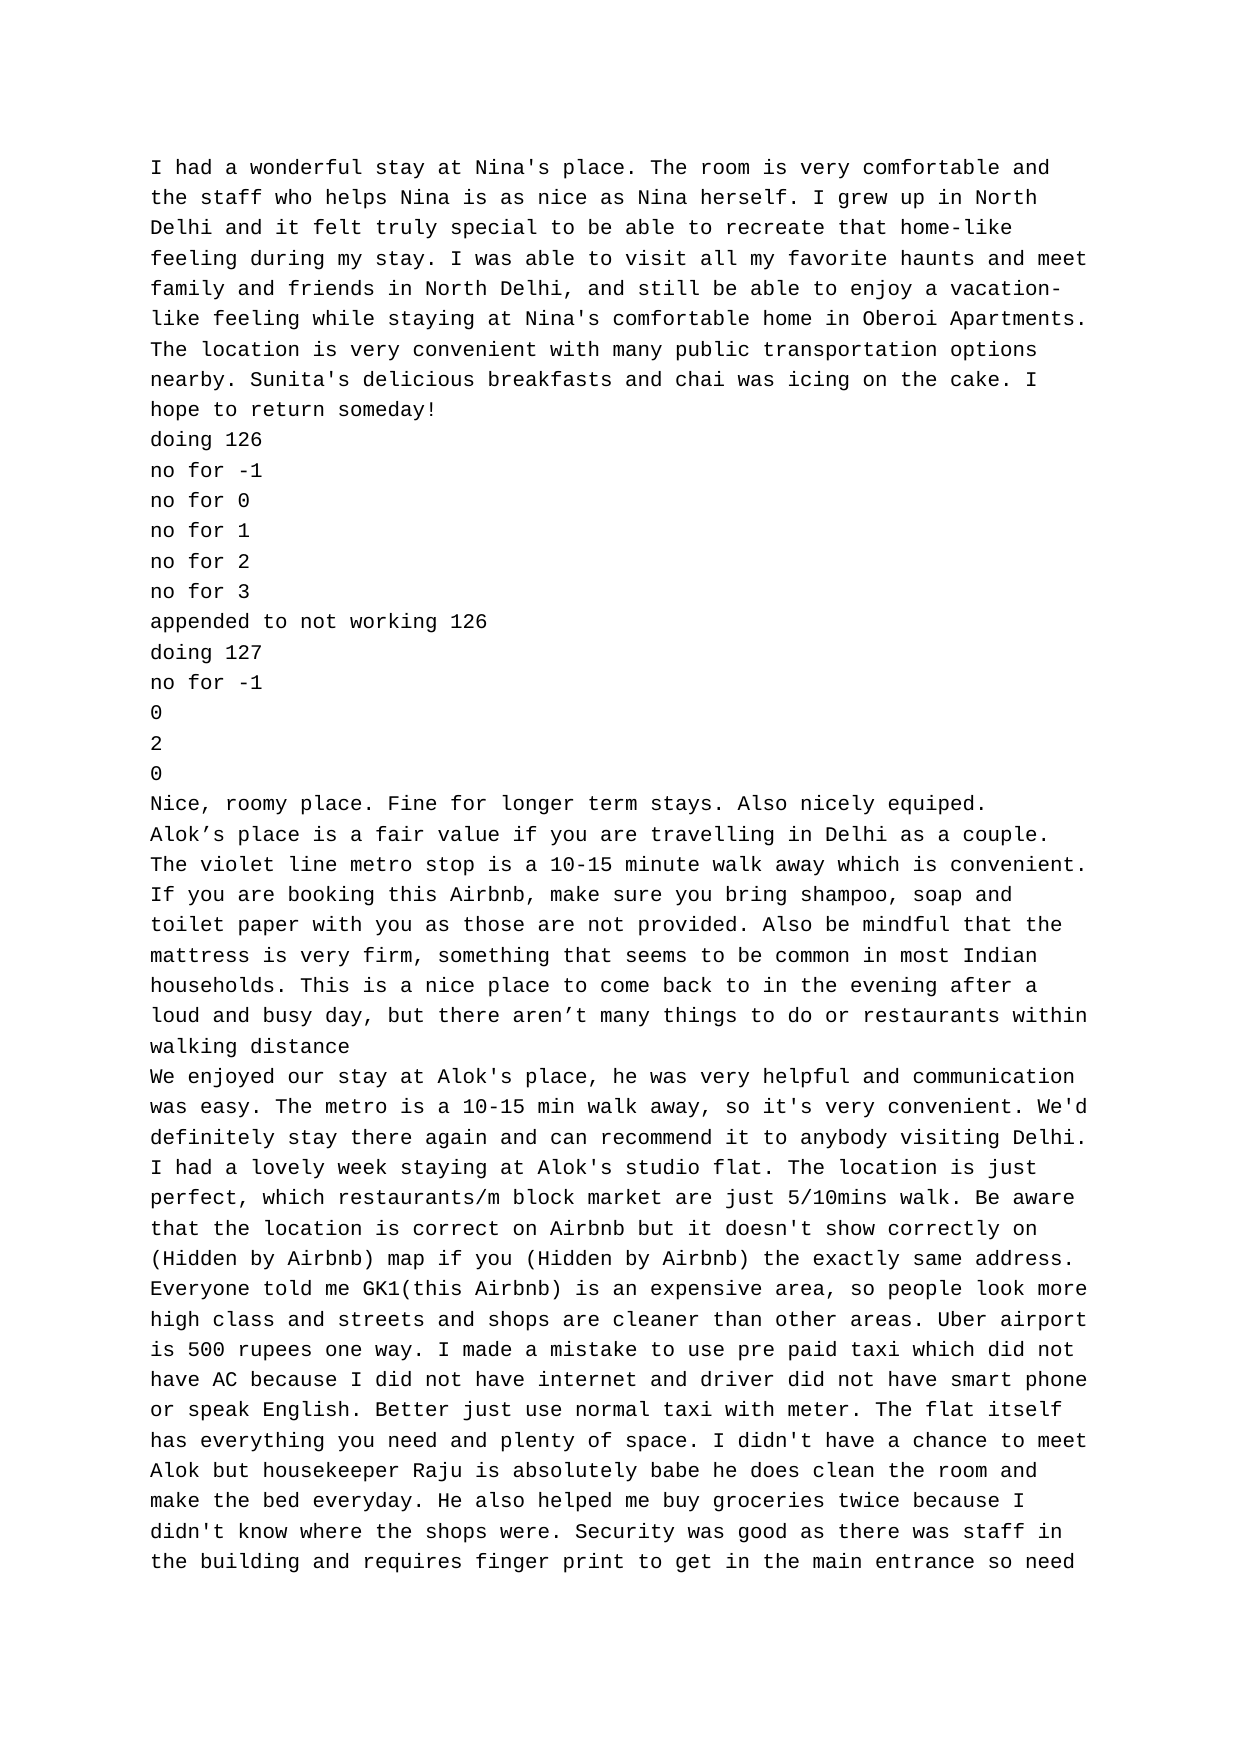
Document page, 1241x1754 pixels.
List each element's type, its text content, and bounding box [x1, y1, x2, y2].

text Nice, roomy place. Fine for longer term stays. Also nicely equiped. [150, 787, 1090, 817]
text 2 [150, 726, 1090, 756]
text We enjoyed our stay at Alok's place, he was very helpful and communication was easy. The metro is a 10-15 min walk away, so it's very convenient. We'd definitely stay there again and can recommend it to anybody visiting Delhi. [150, 1059, 1090, 1150]
text Alok’s place is a fair value if you are travelling in Delhi as a couple. The violet line metro stop is a 10-15 minute walk away which is convenient. If you are booking this Airbnb, make sure you bring shampoo, soap and toilet paper with you as those are not provided. Also be mindful that the mattress is very firm, something that seems to be common in most Indian households. This is a nice place to come back to in the evening after a loud and busy day, but there aren’t many things to do or restaurants within walking distance [150, 817, 1090, 1059]
text doing 127 [150, 635, 1090, 665]
text no for 1 [150, 514, 1090, 544]
text no for 0 [150, 483, 1090, 514]
text doing 126 [150, 423, 1090, 453]
text I had a wonderful stay at Nina's place. The room is very comfortable and the staff who helps Nina is as nice as Nina herself. I grew up in North Delhi and it felt truly special to be able to recreate that home-like feeling during my stay. I was able to visit all my favorite haunts and meet family and friends in North Delhi, and still be able to enjoy a vacation-like feeling while staying at Nina's comfortable home in Oberoi Apartments. The location is very convenient with many public transportation options nearby. Sunita's delicious breakfasts and chai was icing on the cake. I hope to return someday! [150, 150, 1090, 423]
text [150, 1150, 1090, 1575]
text no for 2 [150, 544, 1090, 574]
text no for -1 [150, 453, 1090, 483]
text 0 [150, 696, 1090, 726]
text 0 [150, 756, 1090, 787]
text no for 3 [150, 574, 1090, 605]
text appended to not working 126 [150, 605, 1090, 635]
text no for -1 [150, 665, 1090, 696]
